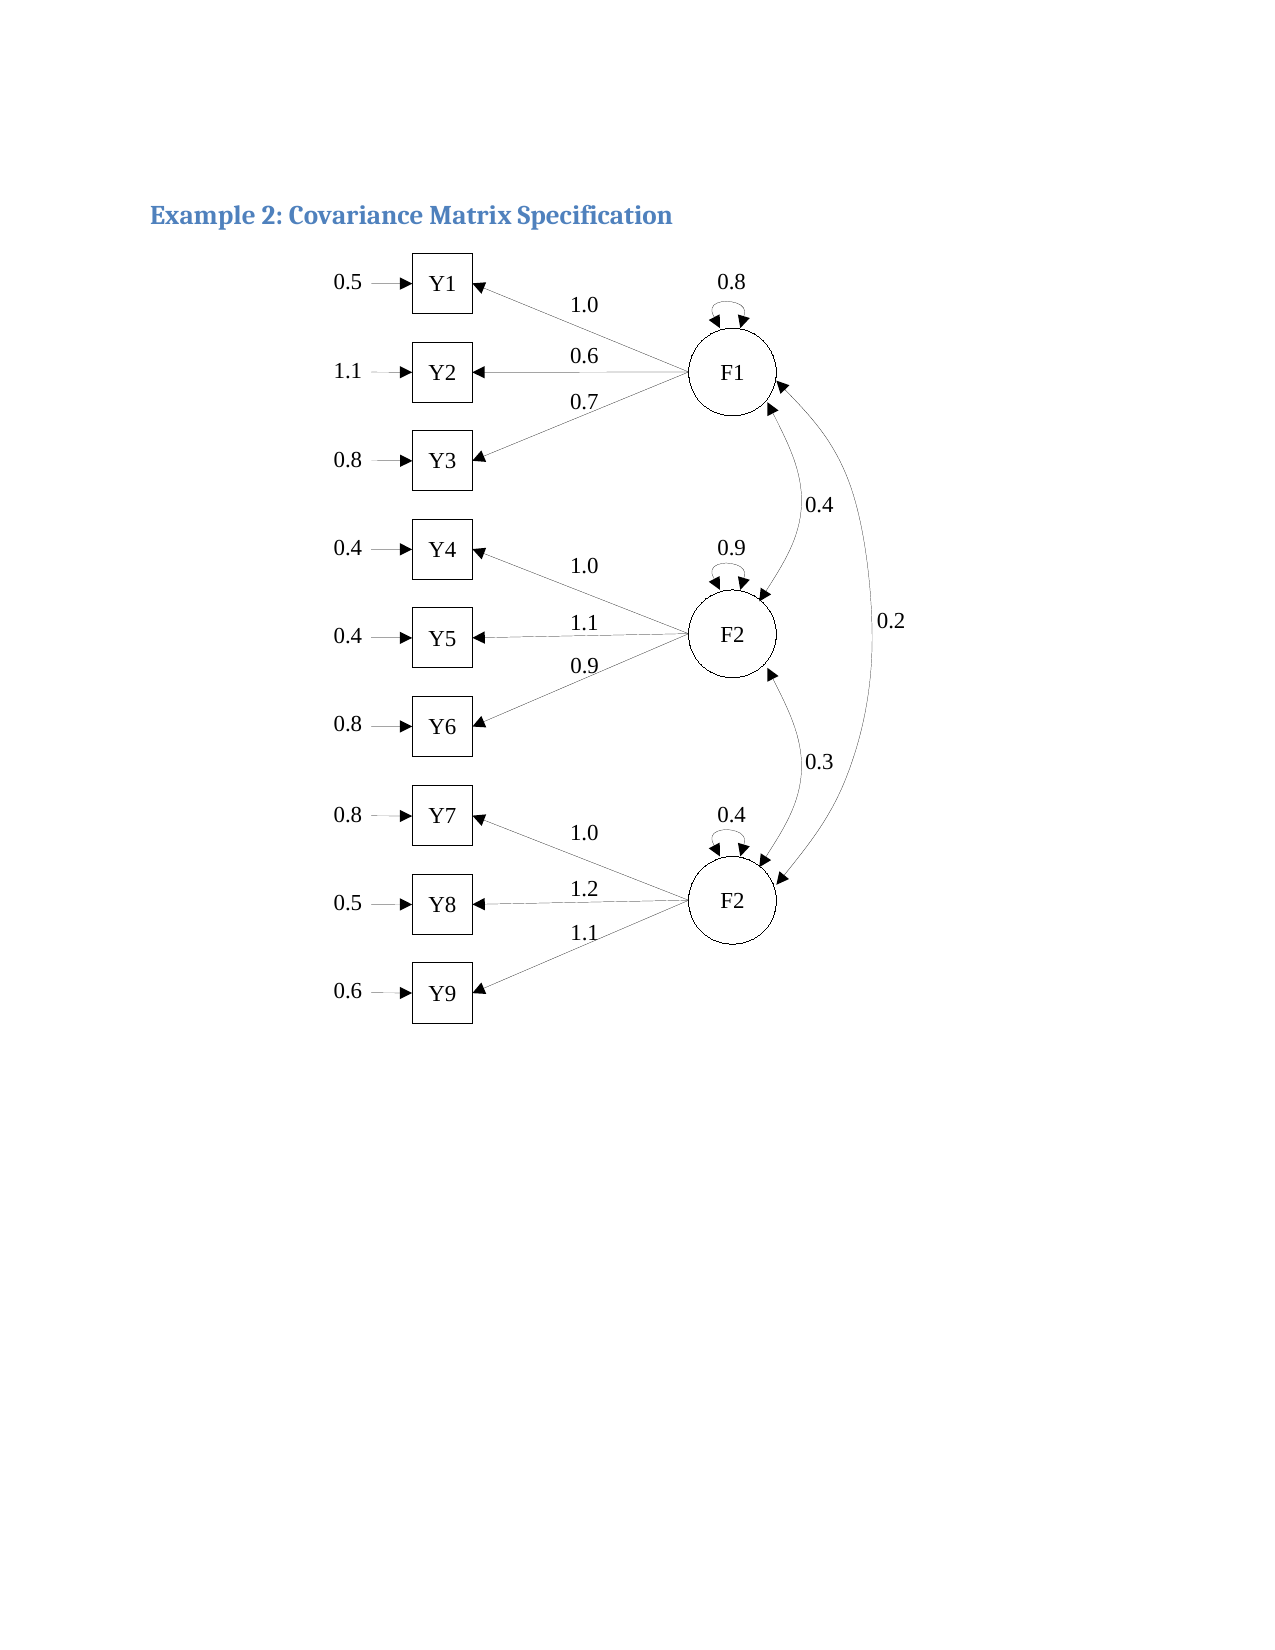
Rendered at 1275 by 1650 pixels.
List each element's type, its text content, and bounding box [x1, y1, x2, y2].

subtitle Example 2: Covariance Matrix Specification [150, 200, 1125, 231]
